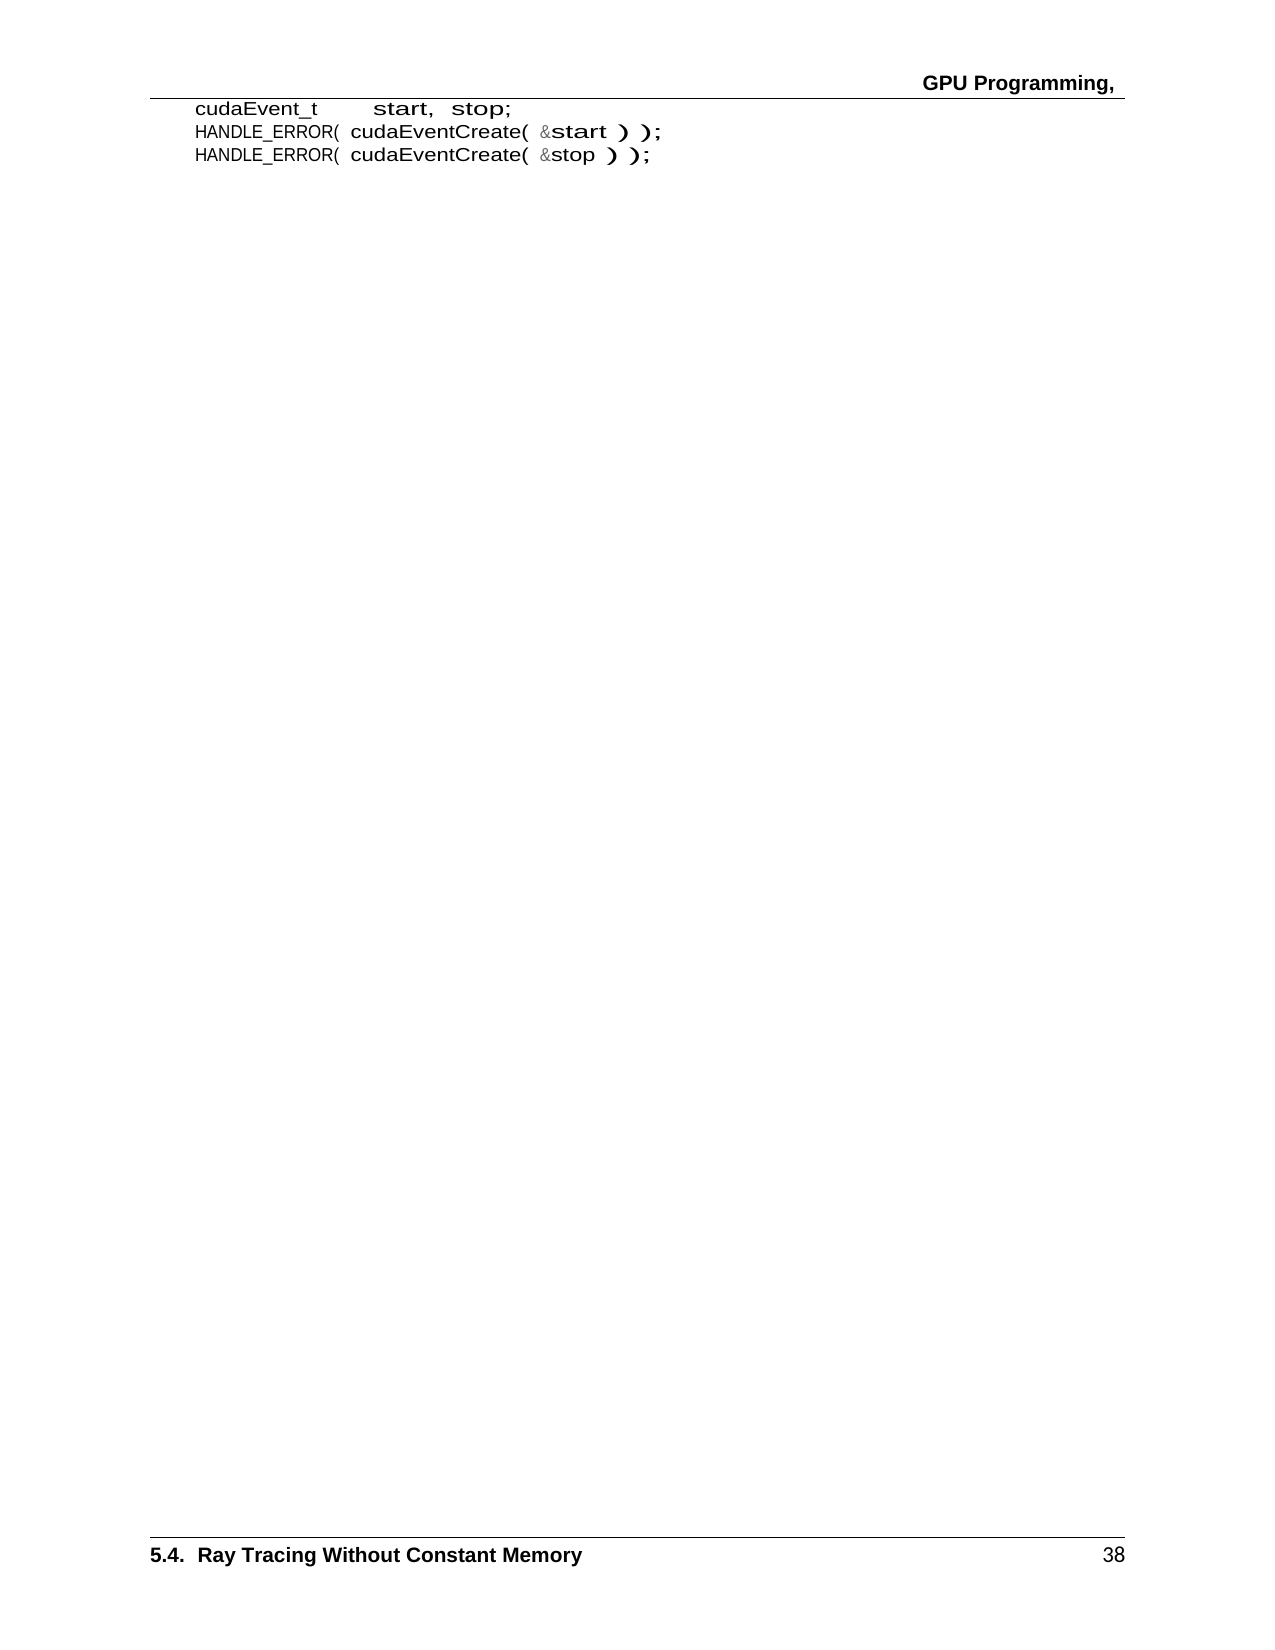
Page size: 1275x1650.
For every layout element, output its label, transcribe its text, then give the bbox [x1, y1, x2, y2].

text cudaEvent_t start, stop; [195, 98, 1139, 119]
text HANDLE_ERROR( cudaEventCreate( &start ) ); HANDLE_ERROR( cudaEventCreate( &stop ) ); [195, 121, 671, 165]
